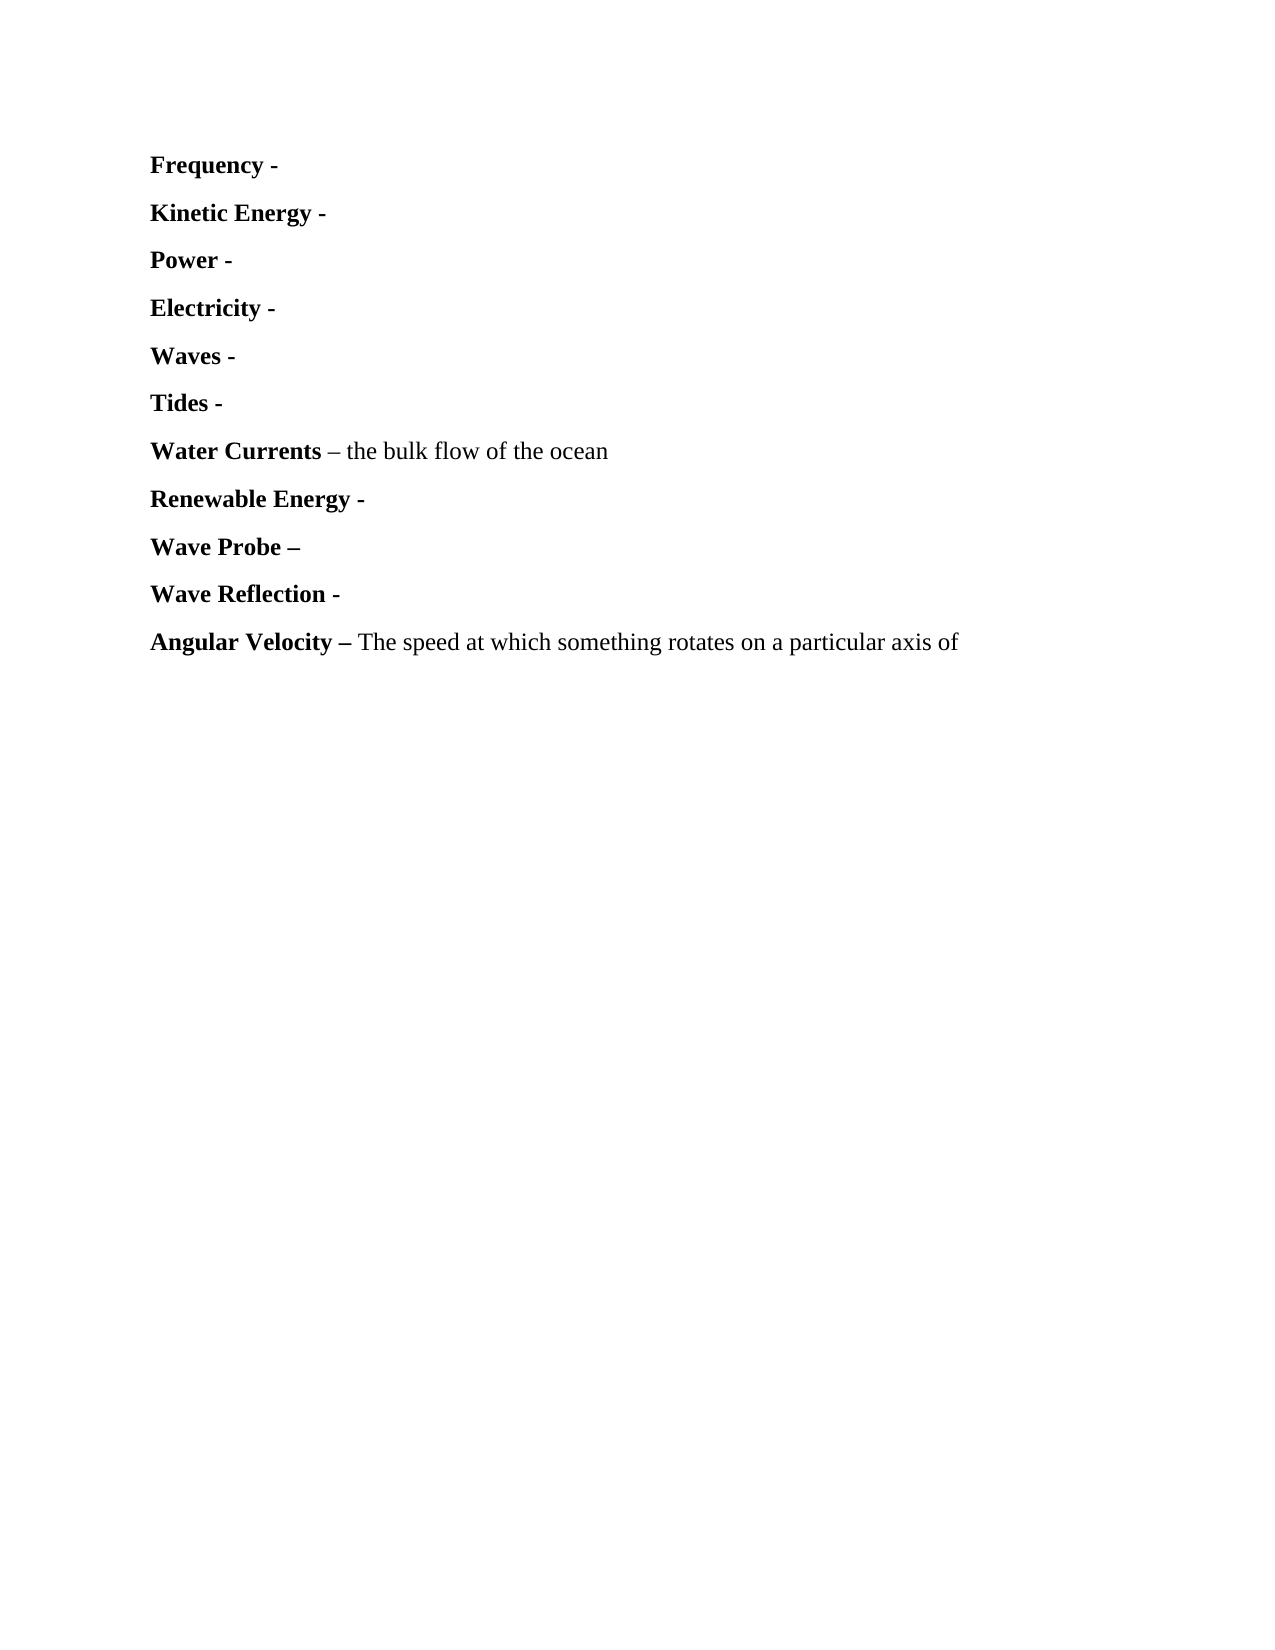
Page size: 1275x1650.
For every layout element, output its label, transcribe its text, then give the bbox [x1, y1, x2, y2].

text Wave Reflection - [150, 579, 1125, 608]
text Kinetic Energy - [150, 198, 1125, 226]
text Waves - [150, 341, 1125, 369]
text Frequency - [150, 150, 1125, 179]
text Power - [150, 245, 1125, 274]
text Renewable Energy - [150, 484, 1125, 513]
text Electricity - [150, 293, 1125, 322]
text Water Currents – the bulk flow of the ocean [150, 436, 1125, 465]
text Angular Velocity – The speed at which something rotates on a particular axis of [150, 627, 1125, 656]
text Wave Probe – [150, 532, 1125, 560]
text Tides - [150, 388, 1125, 417]
